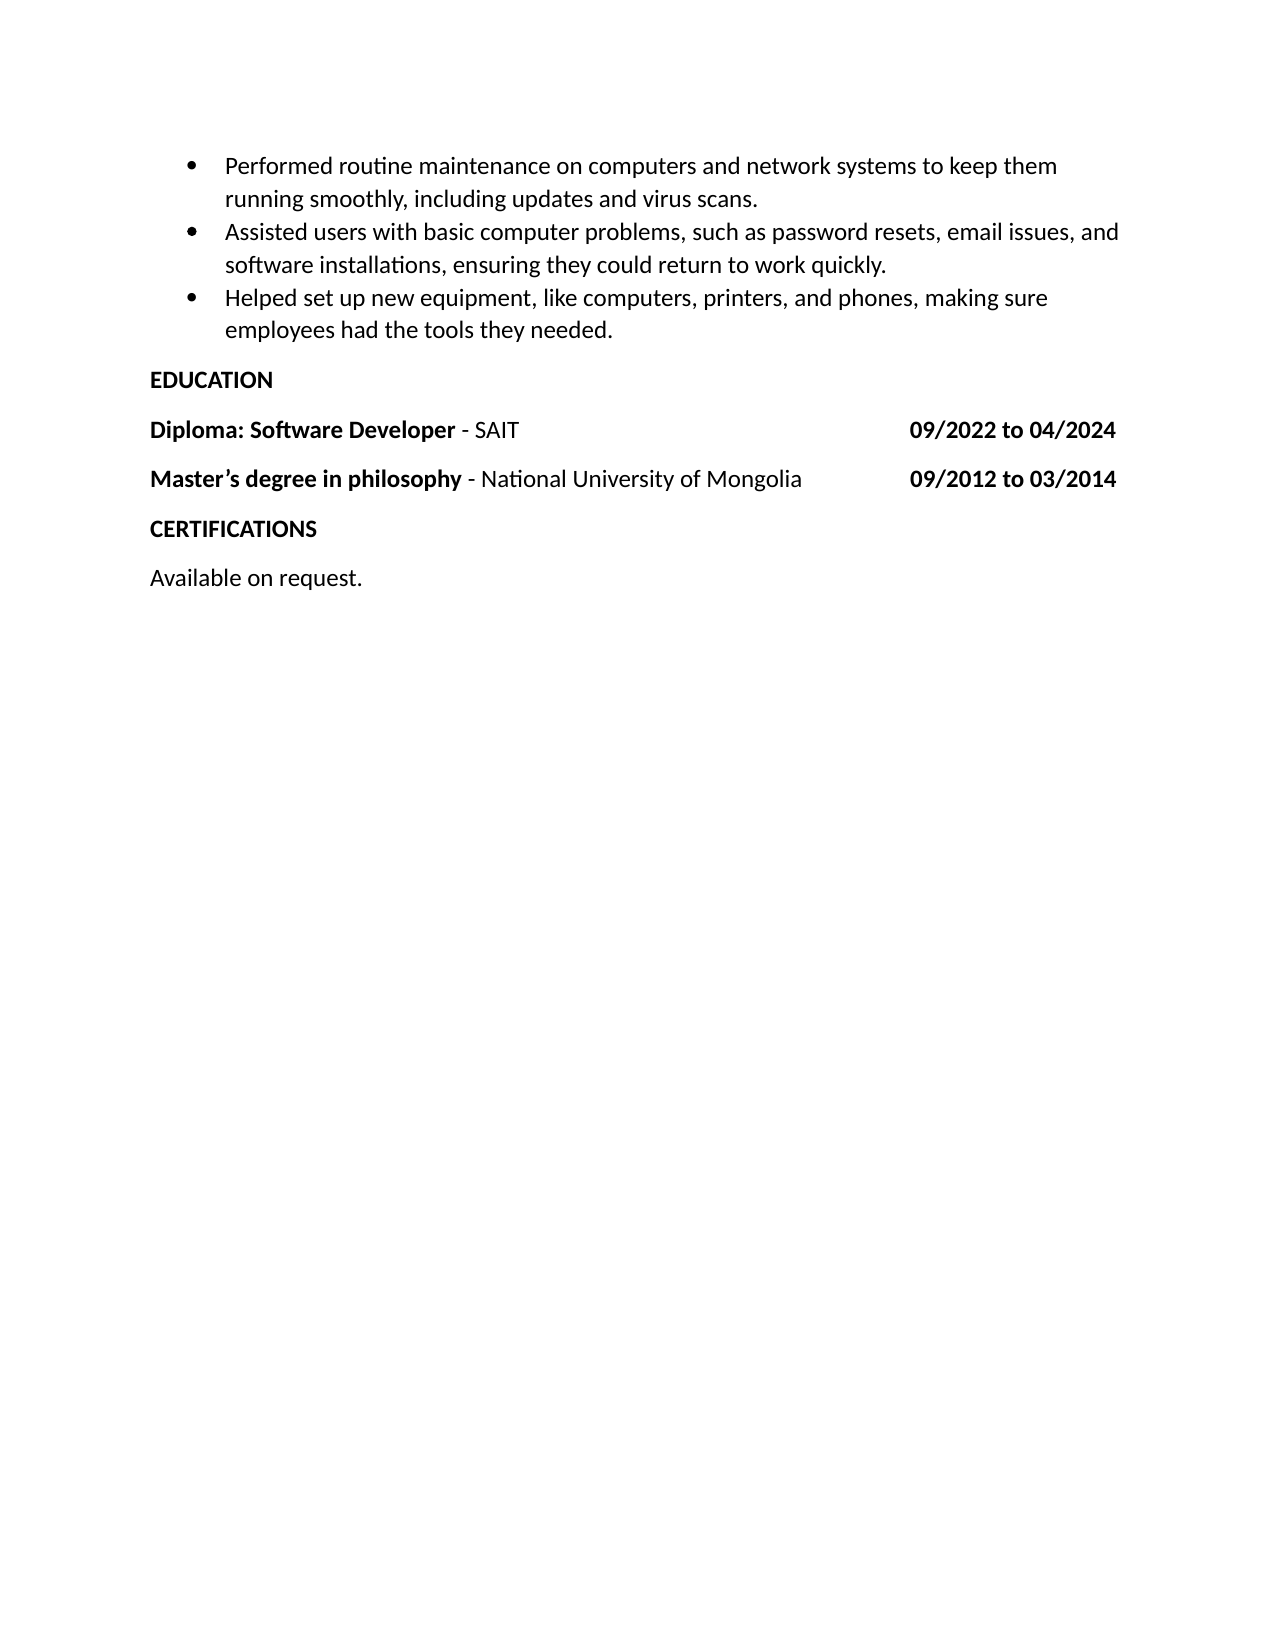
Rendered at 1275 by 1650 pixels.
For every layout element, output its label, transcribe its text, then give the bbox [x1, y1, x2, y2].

list Assisted users with basic computer problems, such as password resets, email issues, and software installations, ensuring they could return to work quickly. [187, 216, 1125, 279]
text Available on request. [150, 562, 1125, 593]
text CERTIFICATIONS [150, 513, 1125, 543]
text EDUCATION [150, 364, 1125, 395]
text Master’s degree in philosophy - National University of Mongolia 09/2012 to 03/2014 [150, 463, 1125, 494]
list Performed routine maintenance on computers and network systems to keep them running smoothly, including updates and virus scans. [187, 150, 1125, 213]
text Diploma: Software Developer - SAIT 09/2022 to 04/2024 [150, 414, 1125, 444]
list Helped set up new equipment, like computers, printers, and phones, making sure employees had the tools they needed. [187, 282, 1125, 345]
